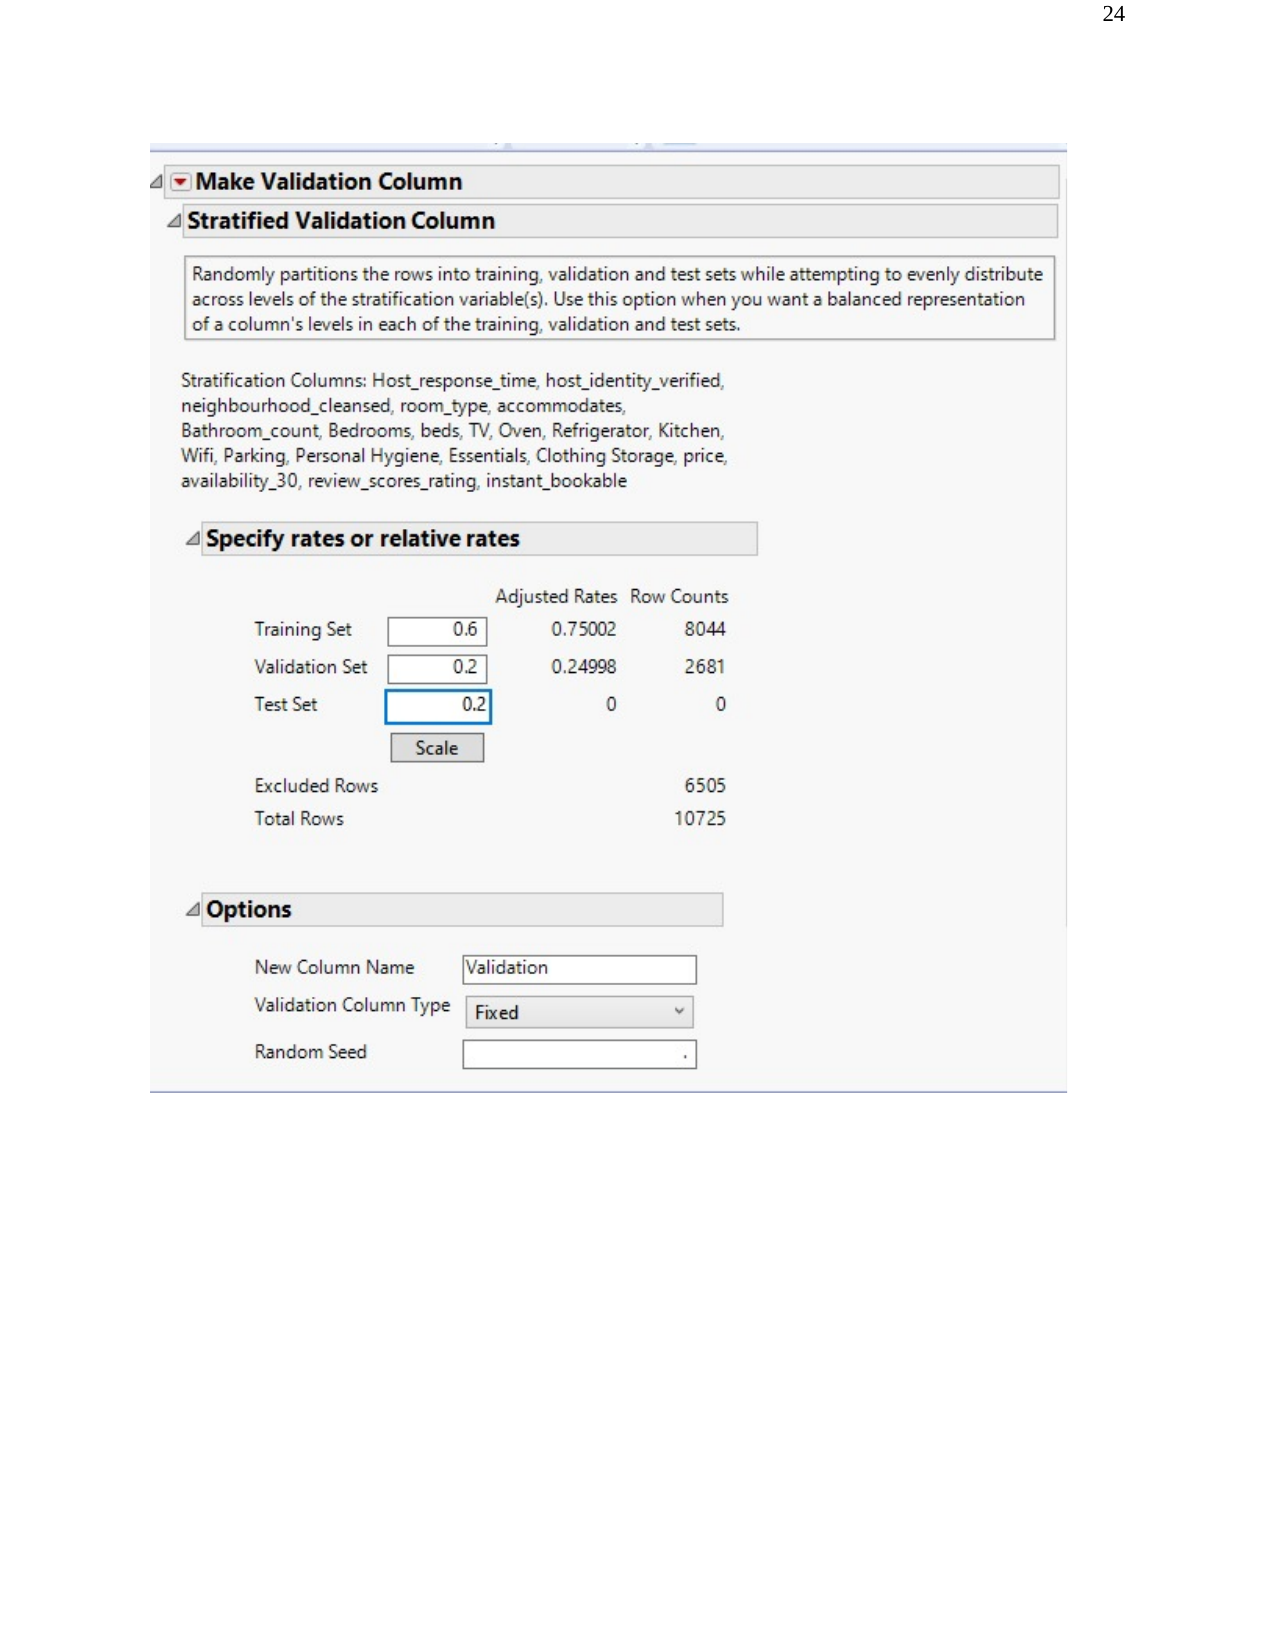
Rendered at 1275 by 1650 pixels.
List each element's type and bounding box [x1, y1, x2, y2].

picture [150, 143, 1068, 1093]
